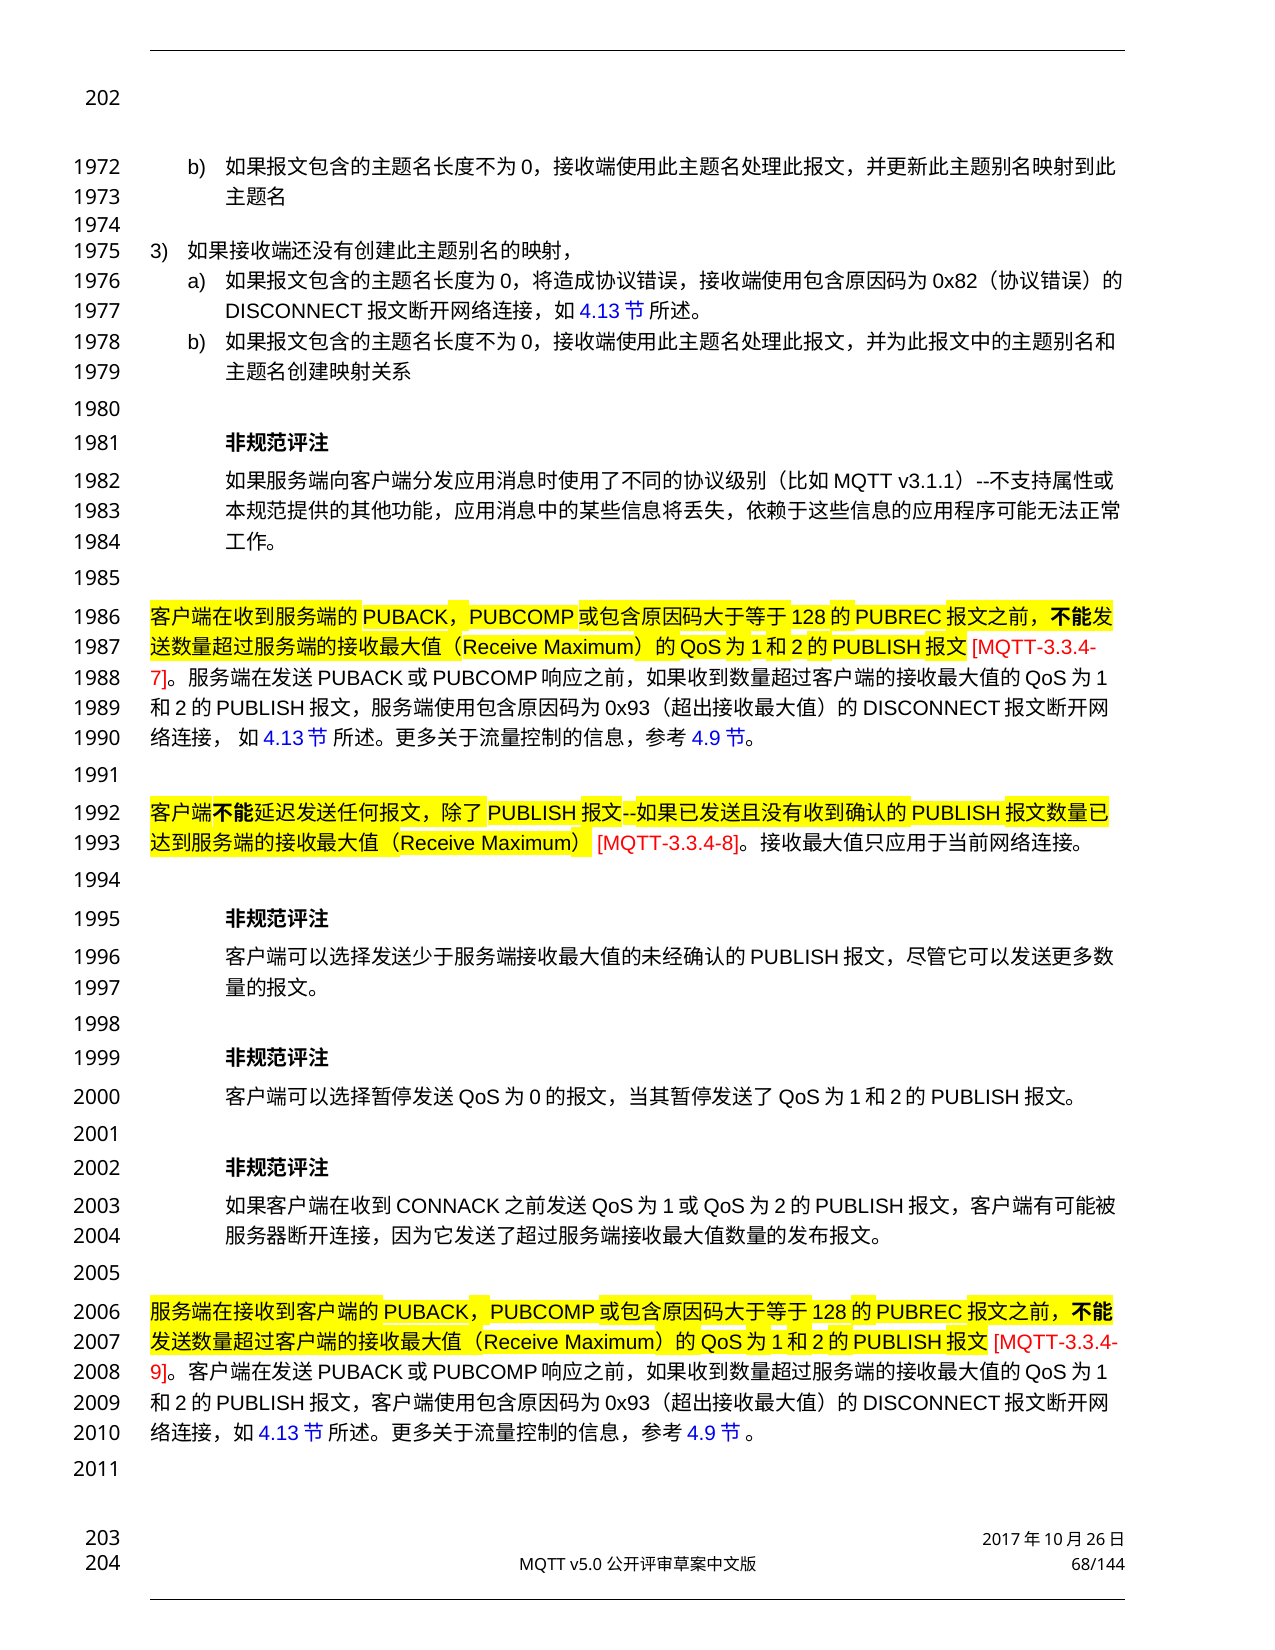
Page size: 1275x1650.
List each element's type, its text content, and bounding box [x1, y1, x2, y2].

text 非规范评注 [225, 1042, 1125, 1072]
text 客户端可以选择暂停发送QoS为0的报文，当其暂停发送了QoS为1和2的PUBLISH报文。 [225, 1080, 1125, 1110]
text 如果服务端向客户端分发应用消息时使用了不同的协议级别（比如MQTT v3.1.1）--不支持属性或本规范提供的其他功能，应用消息中的某些信息将丢失，依赖于这些信息的应用程序可能无法正常工作。 [225, 464, 1125, 555]
list 如果接收端还没有创建此主题别名的映射， [150, 234, 1125, 264]
text 客户端不能延迟发送任何报文，除了PUBLISH报文--如果已发送且没有收到确认的PUBLISH报文数量已达到服务端的接收最大值（Receive Maximum） [MQTT-3.3.4-8]。接收最大值只应用于当前网络连接。 [592, 796, 1125, 857]
list 如果报文包含的主题名长度不为0，接收端使用此主题名处理此报文，并更新此主题别名映射到此主题名 [187, 150, 1125, 210]
text 服务端在接收到客户端的PUBACK，PUBCOMP或包含原因码大于等于128的PUBREC报文之前，不能发送数量超过客户端的接收最大值（Receive Maximum）的QoS为1和2的PUBLISH报文 [MQTT-3.3.4-9]。客户端在发送PUBACK或PUBCOMP响应之前，如果收到数量超过服务端的接收最大值的QoS为1和2的PUBLISH报文，客户端使用包含原因码为0x93（超出接收最大值）的DISCONNECT报文断开网络连接，如4.13节 所述。更多关于流量控制的信息，参考4.9节 。 [150, 1295, 1125, 1446]
text 非规范评注 [225, 426, 1125, 456]
text 客户端可以选择发送少于服务端接收最大值的未经确认的PUBLISH报文，尽管它可以发送更多数量的报文。 [225, 941, 1125, 1001]
text 非规范评注 [225, 902, 1125, 932]
text 如果客户端在收到CONNACK之前发送QoS为1或QoS为2的PUBLISH报文，客户端有可能被服务器断开连接，因为它发送了超过服务端接收最大值数量的发布报文。 [225, 1189, 1125, 1250]
list 如果报文包含的主题名长度不为0，接收端使用此主题名处理此报文，并为此报文中的主题别名和主题名创建映射关系 [187, 325, 1125, 385]
text 非规范评注 [225, 1151, 1125, 1181]
list 如果报文包含的主题名长度为0，将造成协议错误，接收端使用包含原因码为0x82（协议错误）的DISCONNECT报文断开网络连接，如4.13节 所述。 [187, 264, 1125, 325]
text 客户端在收到服务端的PUBACK，PUBCOMP或包含原因码大于等于128的PUBREC报文之前，不能发送数量超过服务端的接收最大值（Receive Maximum）的QoS为1和2的PUBLISH报文 [MQTT-3.3.4-7]。服务端在发送PUBACK或PUBCOMP响应之前，如果收到数量超过客户端的接收最大值的QoS为1和2的PUBLISH报文，服务端使用包含原因码为0x93（超出接收最大值）的DISCONNECT报文断开网络连接， 如4.13节 所述。更多关于流量控制的信息，参考4.9节。 [150, 600, 1125, 751]
